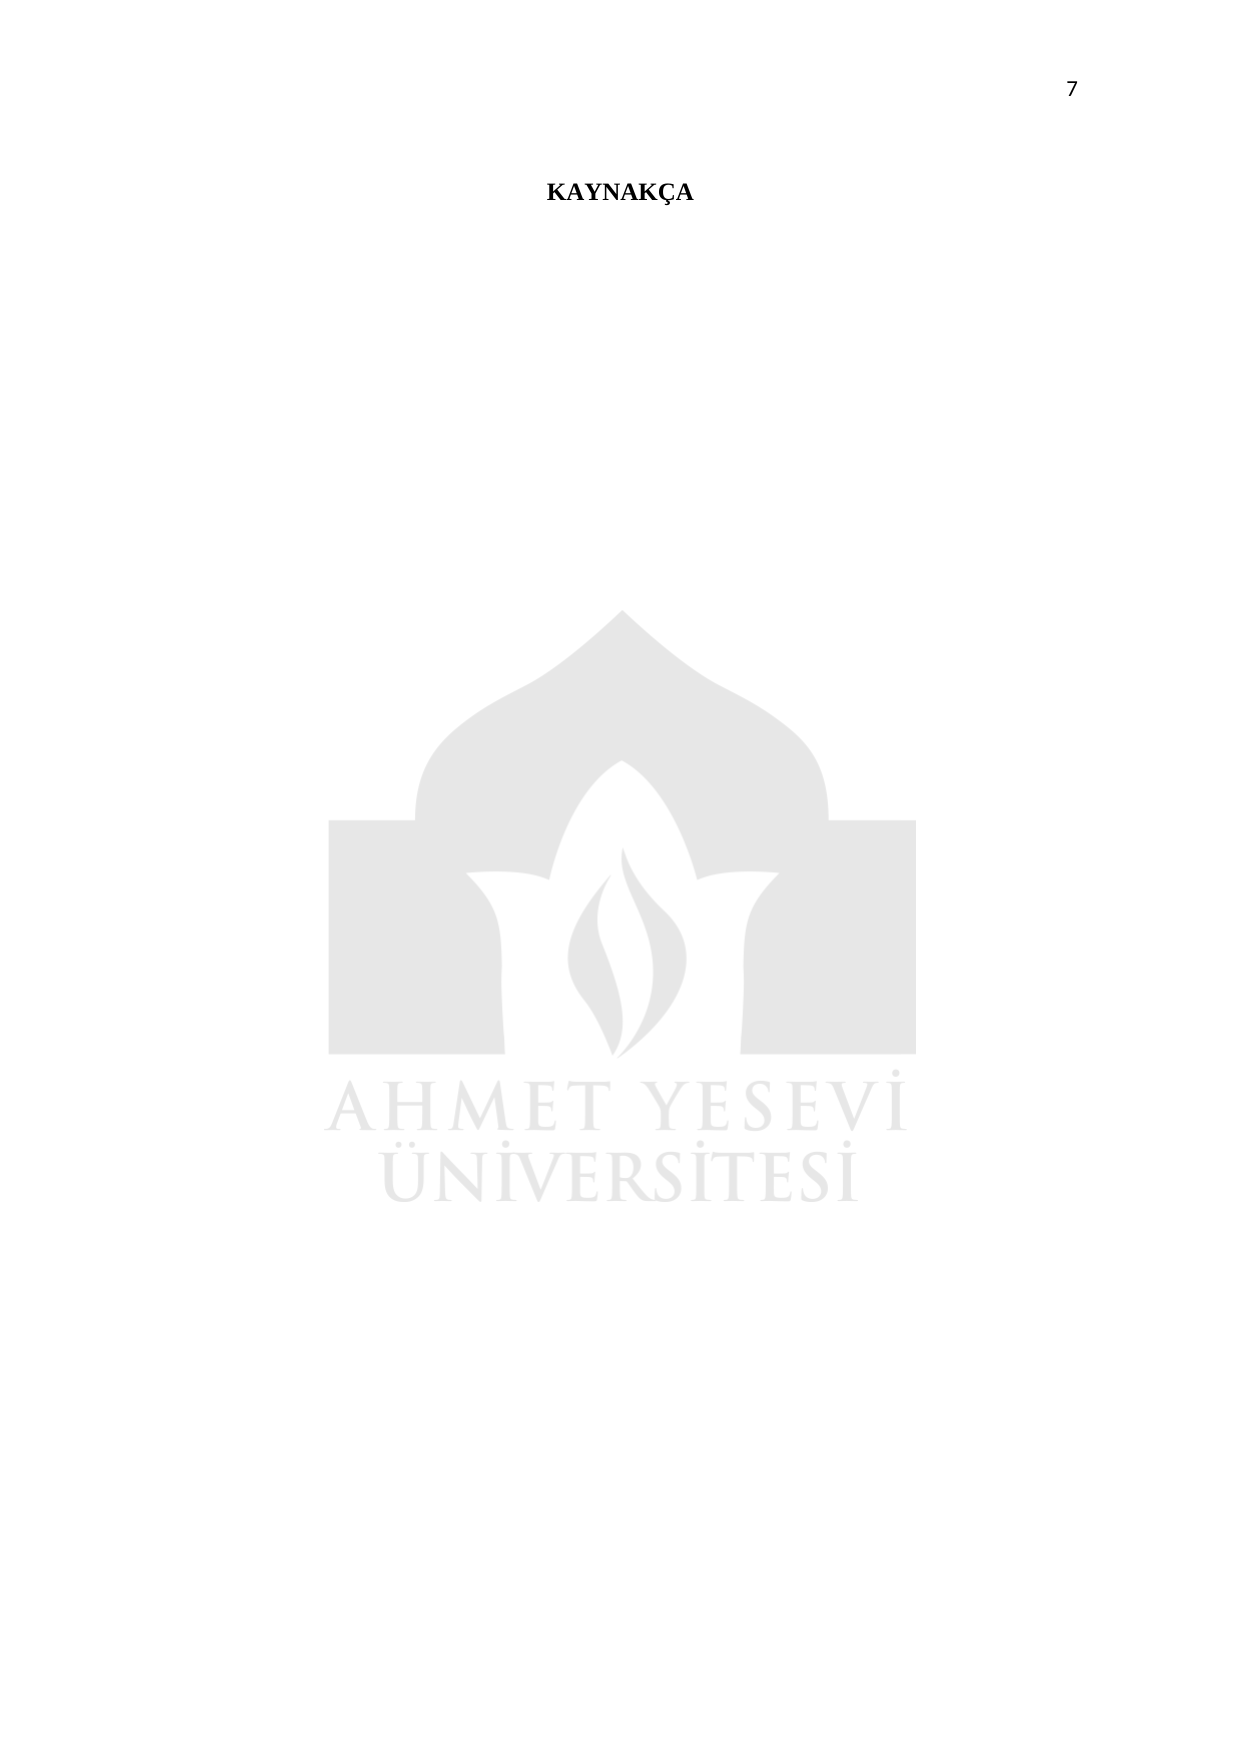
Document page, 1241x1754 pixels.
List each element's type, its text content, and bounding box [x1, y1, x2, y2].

subtitle KAYNAKÇA [162, 177, 1078, 206]
